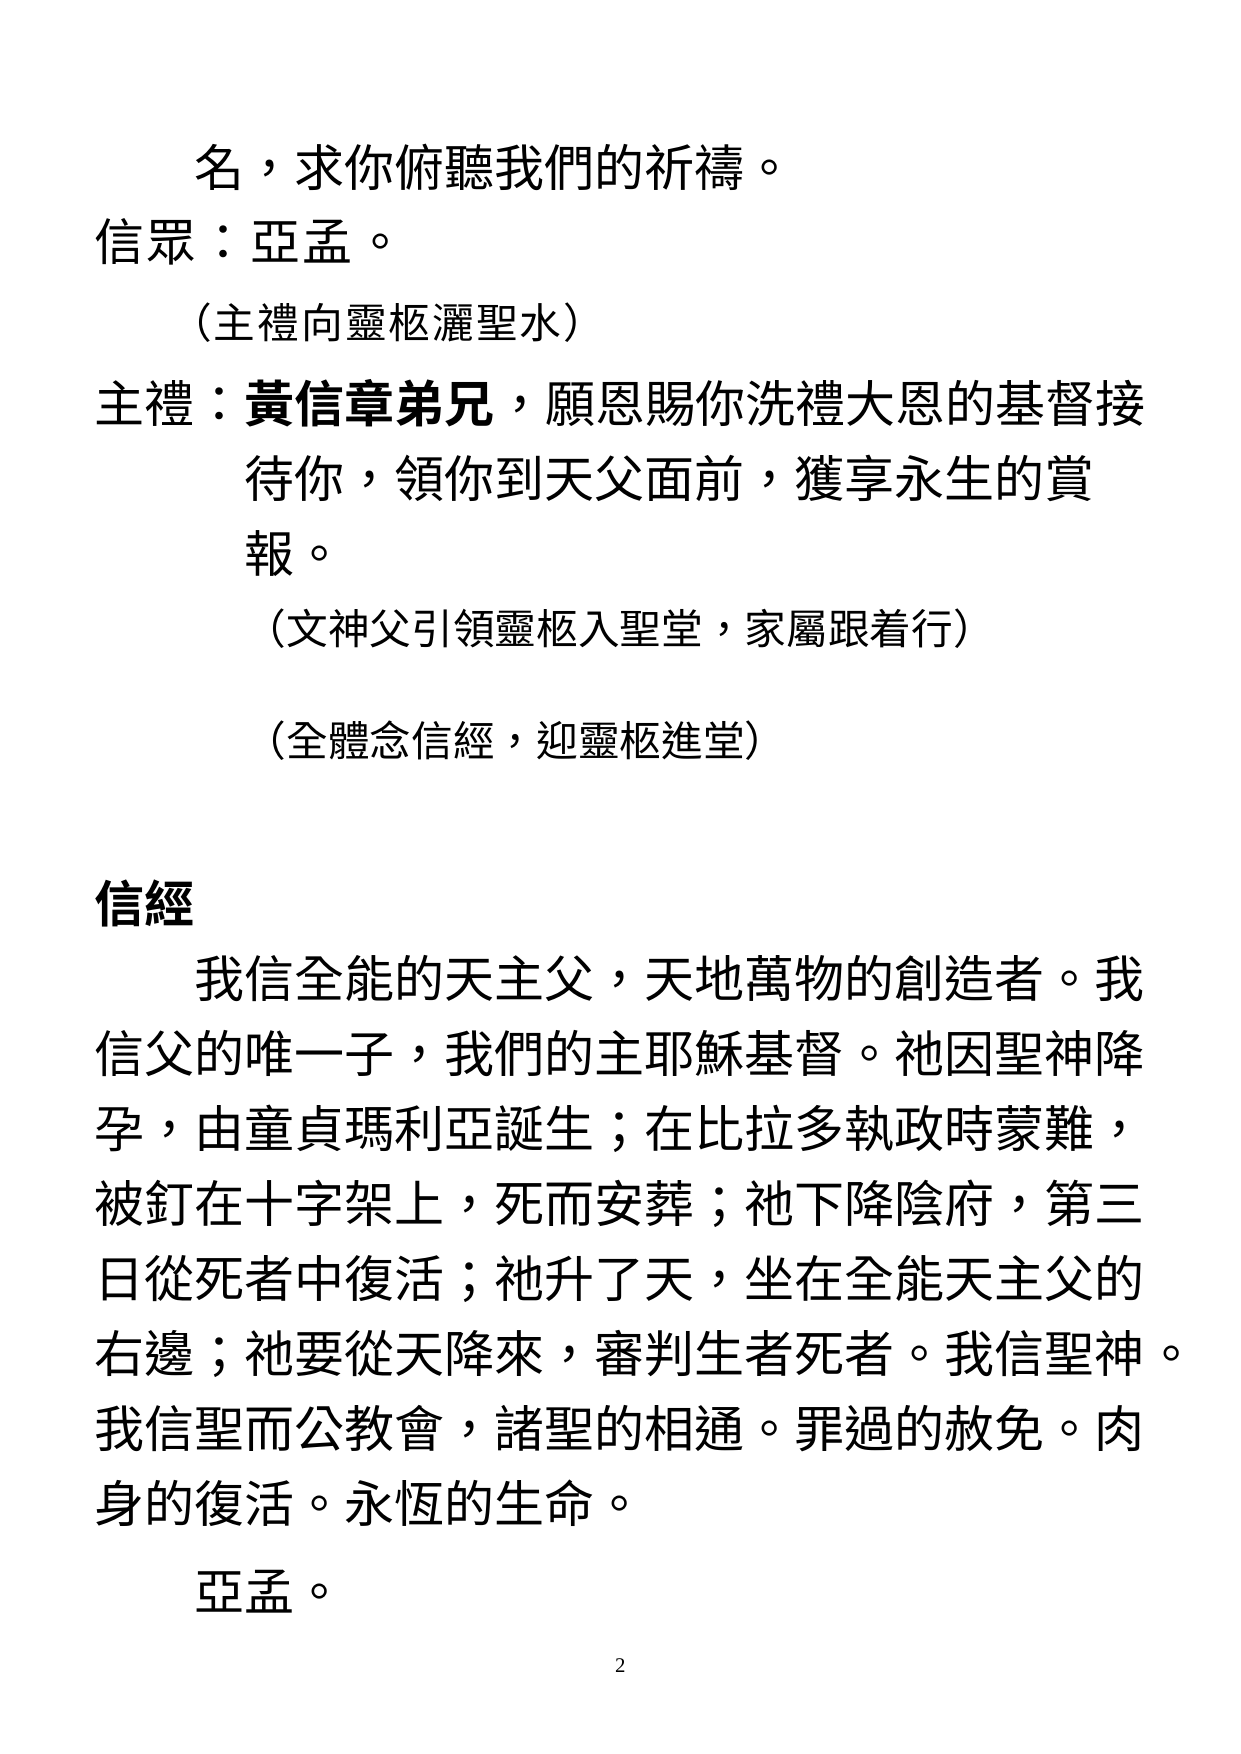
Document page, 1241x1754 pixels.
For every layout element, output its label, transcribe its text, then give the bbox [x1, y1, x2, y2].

text （全體念信經，迎靈柩進堂） [94, 701, 1146, 776]
text 信經 我信全能的天主父，天地萬物的創造者。我信父的唯一子，我們的主耶穌基督。祂因聖神降孕，由童貞瑪利亞誕生；在比拉多執政時蒙難，被釘在十字架上，死而安葬；祂下降陰府，第三日從死者中復活；祂升了天，坐在全能天主父的右邊；祂要從天降來，審判生者死者。我信聖神。我信聖而公教會，諸聖的相通。罪過的赦免。肉身的復活。永恆的生命。 [94, 863, 1146, 1538]
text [94, 127, 1146, 202]
text 亞孟。 [94, 1551, 1146, 1626]
text 信眾：亞孟。 [94, 202, 1146, 274]
text （主禮向靈柩灑聖水） [94, 285, 1146, 353]
text 主禮：黃信章弟兄，願恩賜你洗禮大恩的基督接 待你，領你到天父面前，獲享永生的賞 報。 [94, 363, 1146, 588]
text （文神父引領靈柩入聖堂，家屬跟着行） [94, 588, 1146, 663]
